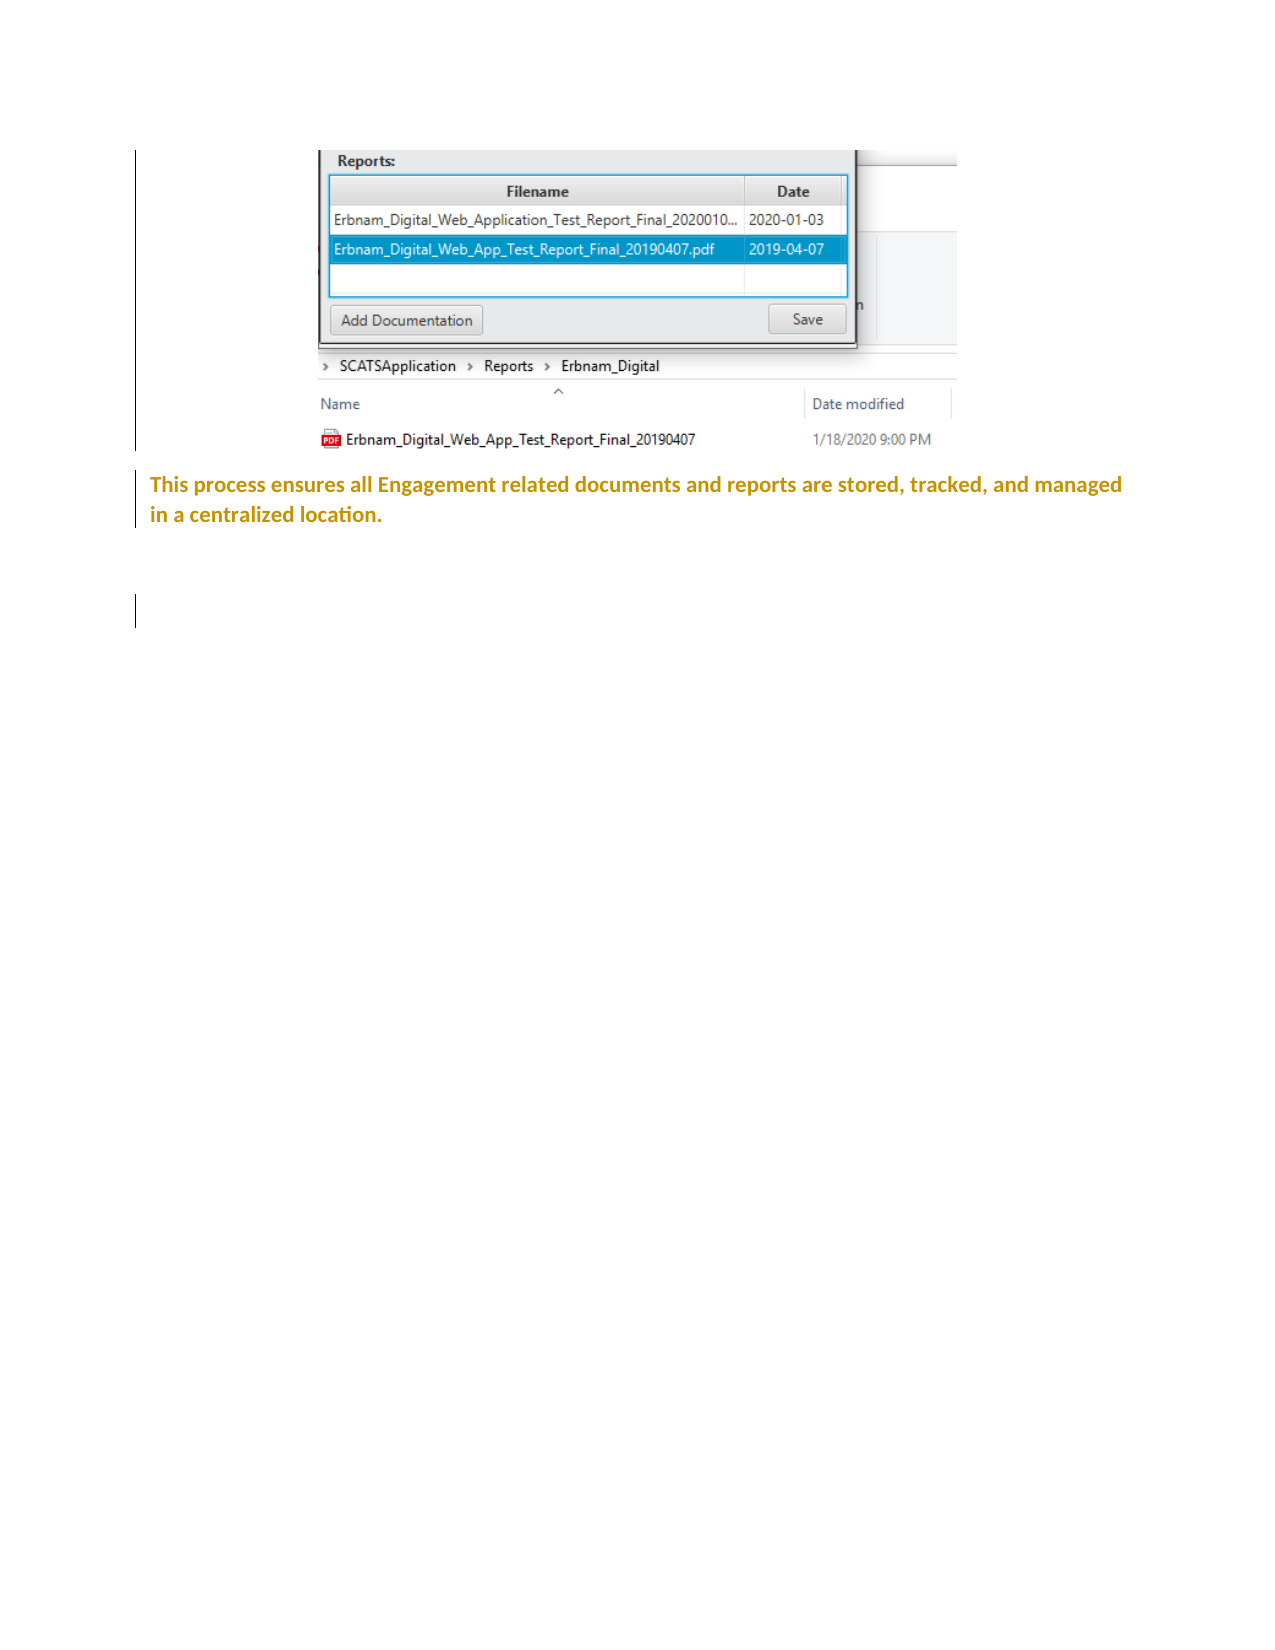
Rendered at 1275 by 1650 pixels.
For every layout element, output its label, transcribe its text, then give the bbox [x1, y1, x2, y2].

picture [318, 150, 957, 451]
text This process ensures all Engagement related documents and reports are stored, tracked, and managed in a centralized location. [150, 470, 1125, 528]
